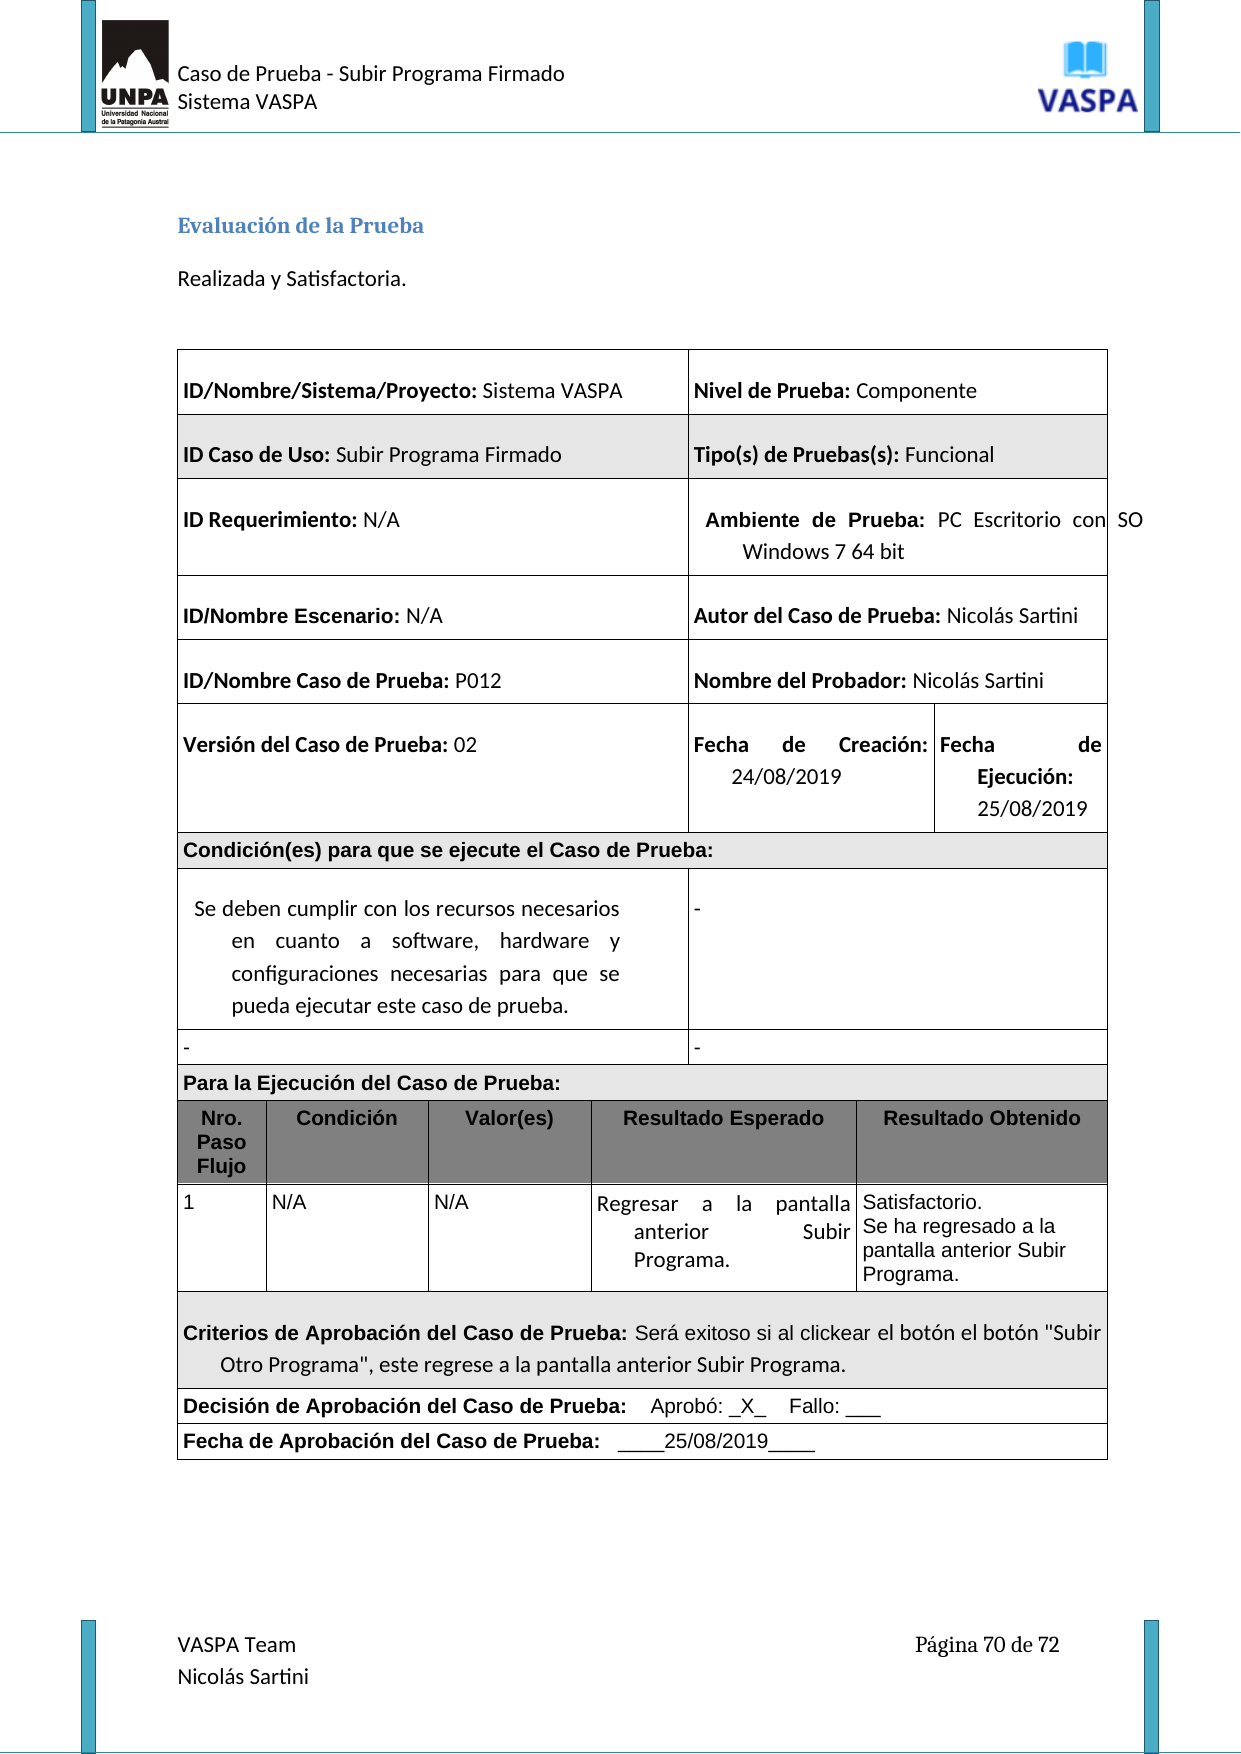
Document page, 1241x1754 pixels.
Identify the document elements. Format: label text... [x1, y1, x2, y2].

table_cell - [178, 1030, 688, 1064]
table_cell [689, 479, 1107, 574]
table_cell Autor del Caso de Prueba: Nicolás Sartini [689, 576, 1107, 639]
table_cell 1 [178, 1185, 266, 1291]
table_header Nivel de Prueba: Componente [689, 350, 1107, 413]
table_cell Fecha de Aprobación del Caso de Prueba: ____25/08/2019____ [178, 1424, 1107, 1459]
table_cell Decisión de Aprobación del Caso de Prueba: Aprobó: _X_ Fallo: ___ [178, 1389, 1107, 1423]
picture [100, 18, 170, 129]
table_cell Resultado Obtenido [857, 1101, 1107, 1183]
table_cell Valor(es) [429, 1101, 591, 1183]
table_cell - [689, 869, 1107, 1029]
picture [1032, 21, 1143, 132]
table_cell [178, 869, 688, 1029]
table_cell Criterios de Aprobación del Caso de Prueba: Será exitoso si al clickear el botón el botón "Subir Otro Programa", este regrese a la pantalla anterior Subir Programa. [178, 1292, 1107, 1388]
table_cell ID/Nombre Escenario: N/A [178, 576, 688, 639]
table_cell Nro. Paso Flujo [178, 1101, 266, 1183]
text Realizada y Satisfactoria. [177, 264, 1063, 292]
table_cell Satisfactorio. Se ha regresado a la pantalla anterior Subir Programa. [857, 1185, 1107, 1291]
table_cell N/A [429, 1185, 591, 1291]
table_cell ID Caso de Uso: Subir Programa Firmado [178, 415, 688, 478]
table_cell Condición [267, 1101, 428, 1183]
table_cell Resultado Esperado [592, 1101, 856, 1183]
table_cell Condición(es) para que se ejecute el Caso de Prueba: [178, 833, 1107, 868]
table_cell Fecha de Ejecución: 25/08/2019 [935, 704, 1107, 832]
table_cell ID Requerimiento: N/A [178, 479, 688, 574]
table_header ID/Nombre/Sistema/Proyecto: Sistema VASPA [178, 350, 688, 413]
table_cell Regresar a la pantalla anterior Subir Programa. [592, 1185, 856, 1291]
table_cell - [689, 1030, 1107, 1064]
text Evaluación de la Prueba [177, 213, 1063, 239]
table_cell Para la Ejecución del Caso de Prueba: [178, 1065, 1107, 1100]
table_cell ID/Nombre Caso de Prueba: P012 [178, 640, 688, 703]
table_cell Nombre del Probador: Nicolás Sartini [689, 640, 1107, 703]
table_cell Versión del Caso de Prueba: 02 [178, 704, 688, 832]
table_cell Tipo(s) de Pruebas(s): Funcional [689, 415, 1107, 478]
table_cell N/A [267, 1185, 428, 1291]
table_cell Fecha de Creación: 24/08/2019 [689, 704, 934, 832]
